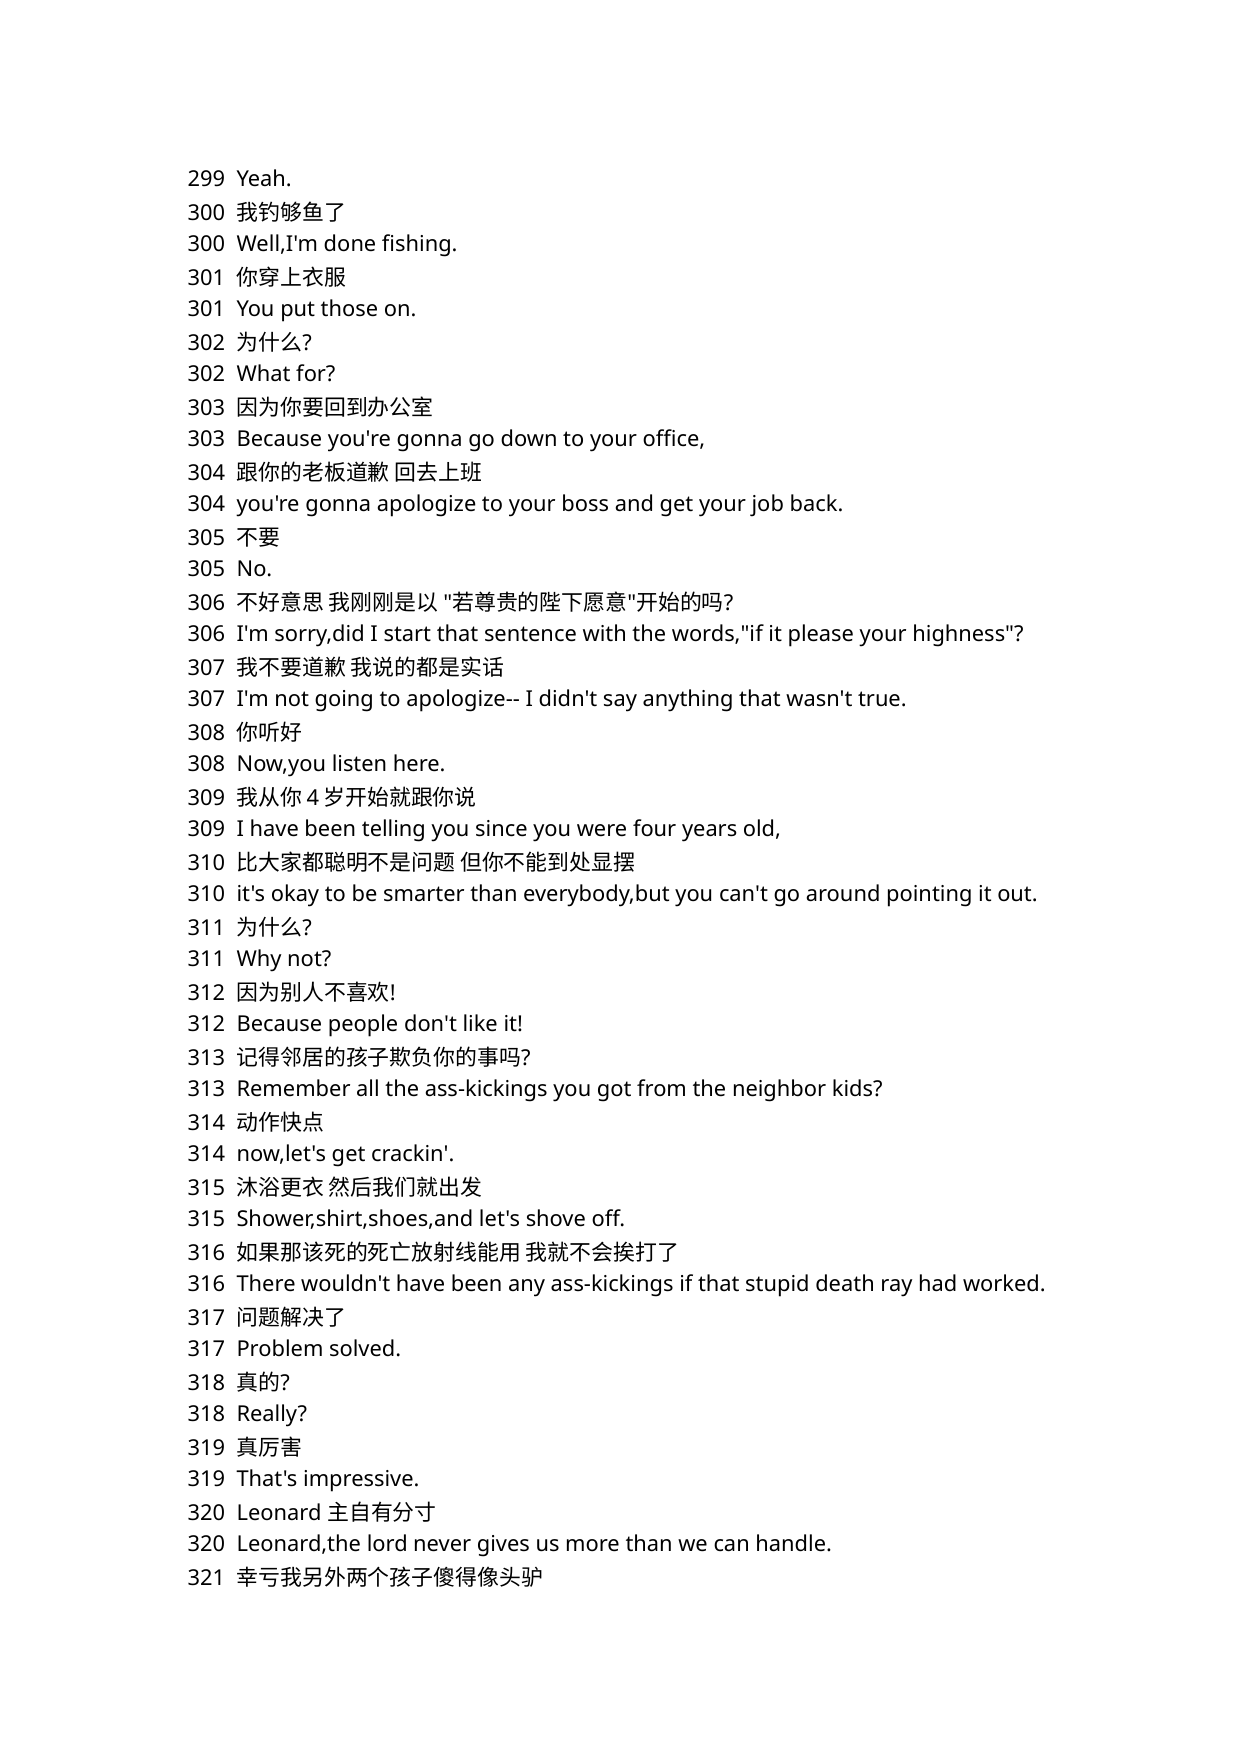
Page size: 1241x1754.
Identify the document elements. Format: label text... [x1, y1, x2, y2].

text 306 I'm sorry,did I start that sentence with the words,"if it please your highness"? [187, 617, 1053, 649]
text 316 如果那该死的死亡放射线能用 我就不会挨打了 [187, 1234, 1053, 1267]
text 306 不好意思 我刚刚是以 "若尊贵的陛下愿意"开始的吗? [187, 584, 1053, 617]
text 311 为什么? [187, 909, 1053, 942]
text 313 Remember all the ass-kickings you got from the neighbor kids? [187, 1072, 1053, 1104]
text 304 跟你的老板道歉 回去上班 [187, 454, 1053, 487]
text 310 比大家都聪明不是问题 但你不能到处显摆 [187, 844, 1053, 877]
text 309 I have been telling you since you were four years old, [187, 812, 1053, 844]
text 300 Well,I'm done fishing. [187, 227, 1053, 259]
text 315 Shower,shirt,shoes,and let's shove off. [187, 1202, 1053, 1234]
text 319 真厉害 [187, 1429, 1053, 1462]
text 303 因为你要回到办公室 [187, 389, 1053, 422]
text 314 now,let's get crackin'. [187, 1137, 1053, 1169]
text 318 真的? [187, 1364, 1053, 1397]
text 301 You put those on. [187, 292, 1053, 324]
text 321 幸亏我另外两个孩子傻得像头驴 [187, 1559, 1053, 1592]
text 319 That's impressive. [187, 1462, 1053, 1494]
text 302 为什么? [187, 324, 1053, 357]
text 301 你穿上衣服 [187, 259, 1053, 292]
text 300 我钓够鱼了 [187, 194, 1053, 227]
text 313 记得邻居的孩子欺负你的事吗? [187, 1039, 1053, 1072]
text 305 No. [187, 552, 1053, 584]
text 314 动作快点 [187, 1104, 1053, 1137]
text 320 Leonard,the lord never gives us more than we can handle. [187, 1527, 1053, 1559]
text 308 Now,you listen here. [187, 747, 1053, 779]
text 299 Yeah. [187, 162, 1053, 194]
text 315 沐浴更衣 然后我们就出发 [187, 1169, 1053, 1202]
text 303 Because you're gonna go down to your office, [187, 422, 1053, 454]
text 318 Really? [187, 1397, 1053, 1429]
text 312 Because people don't like it! [187, 1007, 1053, 1039]
text 317 Problem solved. [187, 1332, 1053, 1364]
text 305 不要 [187, 519, 1053, 552]
text 310 it's okay to be smarter than everybody,but you can't go around pointing it out. [187, 877, 1053, 909]
text 307 我不要道歉 我说的都是实话 [187, 649, 1053, 682]
text 316 There wouldn't have been any ass-kickings if that stupid death ray had worked. [187, 1267, 1053, 1299]
text 308 你听好 [187, 714, 1053, 747]
text 320 Leonard 主自有分寸 [187, 1494, 1053, 1527]
text 304 you're gonna apologize to your boss and get your job back. [187, 487, 1053, 519]
text 307 I'm not going to apologize-- I didn't say anything that wasn't true. [187, 682, 1053, 714]
text 309 我从你4岁开始就跟你说 [187, 779, 1053, 812]
text 312 因为别人不喜欢! [187, 974, 1053, 1007]
text 317 问题解决了 [187, 1299, 1053, 1332]
text 302 What for? [187, 357, 1053, 389]
text 311 Why not? [187, 942, 1053, 974]
